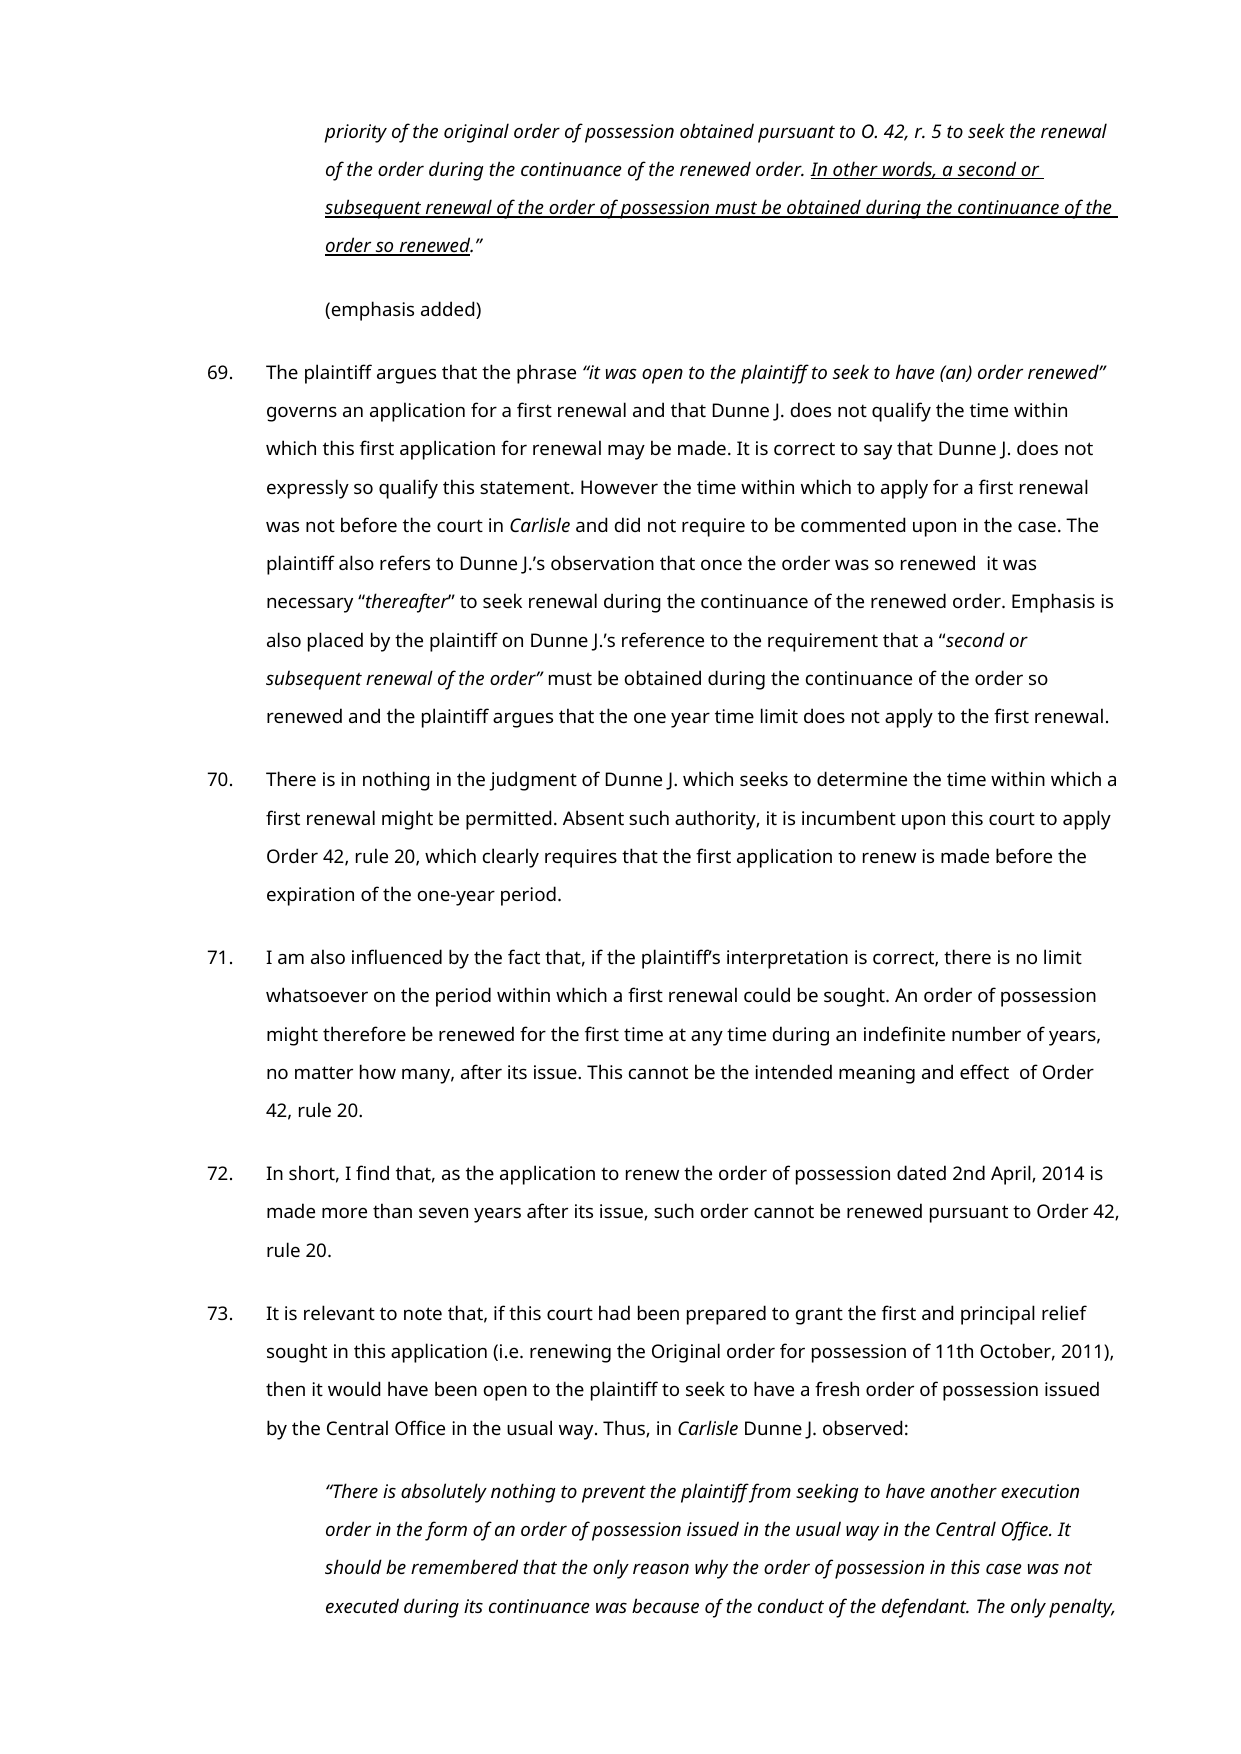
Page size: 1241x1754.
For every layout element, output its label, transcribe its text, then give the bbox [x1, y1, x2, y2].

text 70. There is in nothing in the judgment of Dunne J. which seeks to determine the time within which a first renewal might be permitted. Absent such authority, it is incumbent upon this court to apply Order 42, rule 20, which clearly requires that the first application to renew is made before the expiration of the one-year period. [207, 767, 1122, 907]
text 69. The plaintiff argues that the phrase “it was open to the plaintiff to seek to have (an) order renewed” governs an application for a first renewal and that Dunne J. does not qualify the time within which this first application for renewal may be made. It is correct to say that Dunne J. does not expressly so qualify this statement. However the time within which to apply for a first renewal was not before the court in Carlisle and did not require to be commented upon in the case. The plaintiff also refers to Dunne J.’s observation that once the order was so renewed it was necessary “thereafter” to seek renewal during the continuance of the renewed order. Emphasis is also placed by the plaintiff on Dunne J.’s reference to the requirement that a “second or subsequent renewal of the order” must be obtained during the continuance of the order so renewed and the plaintiff argues that the one year time limit does not apply to the first renewal. [207, 359, 1122, 729]
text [266, 1478, 1122, 1618]
text 71. I am also influenced by the fact that, if the plaintiff’s interpretation is correct, there is no limit whatsoever on the period within which a first renewal could be sought. An order of possession might therefore be renewed for the first time at any time during an indefinite number of years, no matter how many, after its issue. This cannot be the intended meaning and effect of Order 42, rule 20. [207, 944, 1122, 1123]
text (emphasis added) [266, 296, 1122, 322]
text 73. It is relevant to note that, if this court had been prepared to grant the first and principal relief sought in this application (i.e. renewing the Original order for possession of 11th October, 2011), then it would have been open to the plaintiff to seek to have a fresh order of possession issued by the Central Office in the usual way. Thus, in Carlisle Dunne J. observed: [207, 1300, 1122, 1441]
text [266, 118, 1122, 258]
text 72. In short, I find that, as the application to renew the order of possession dated 2nd April, 2014 is made more than seven years after its issue, such order cannot be renewed pursuant to Order 42, rule 20. [207, 1161, 1122, 1263]
